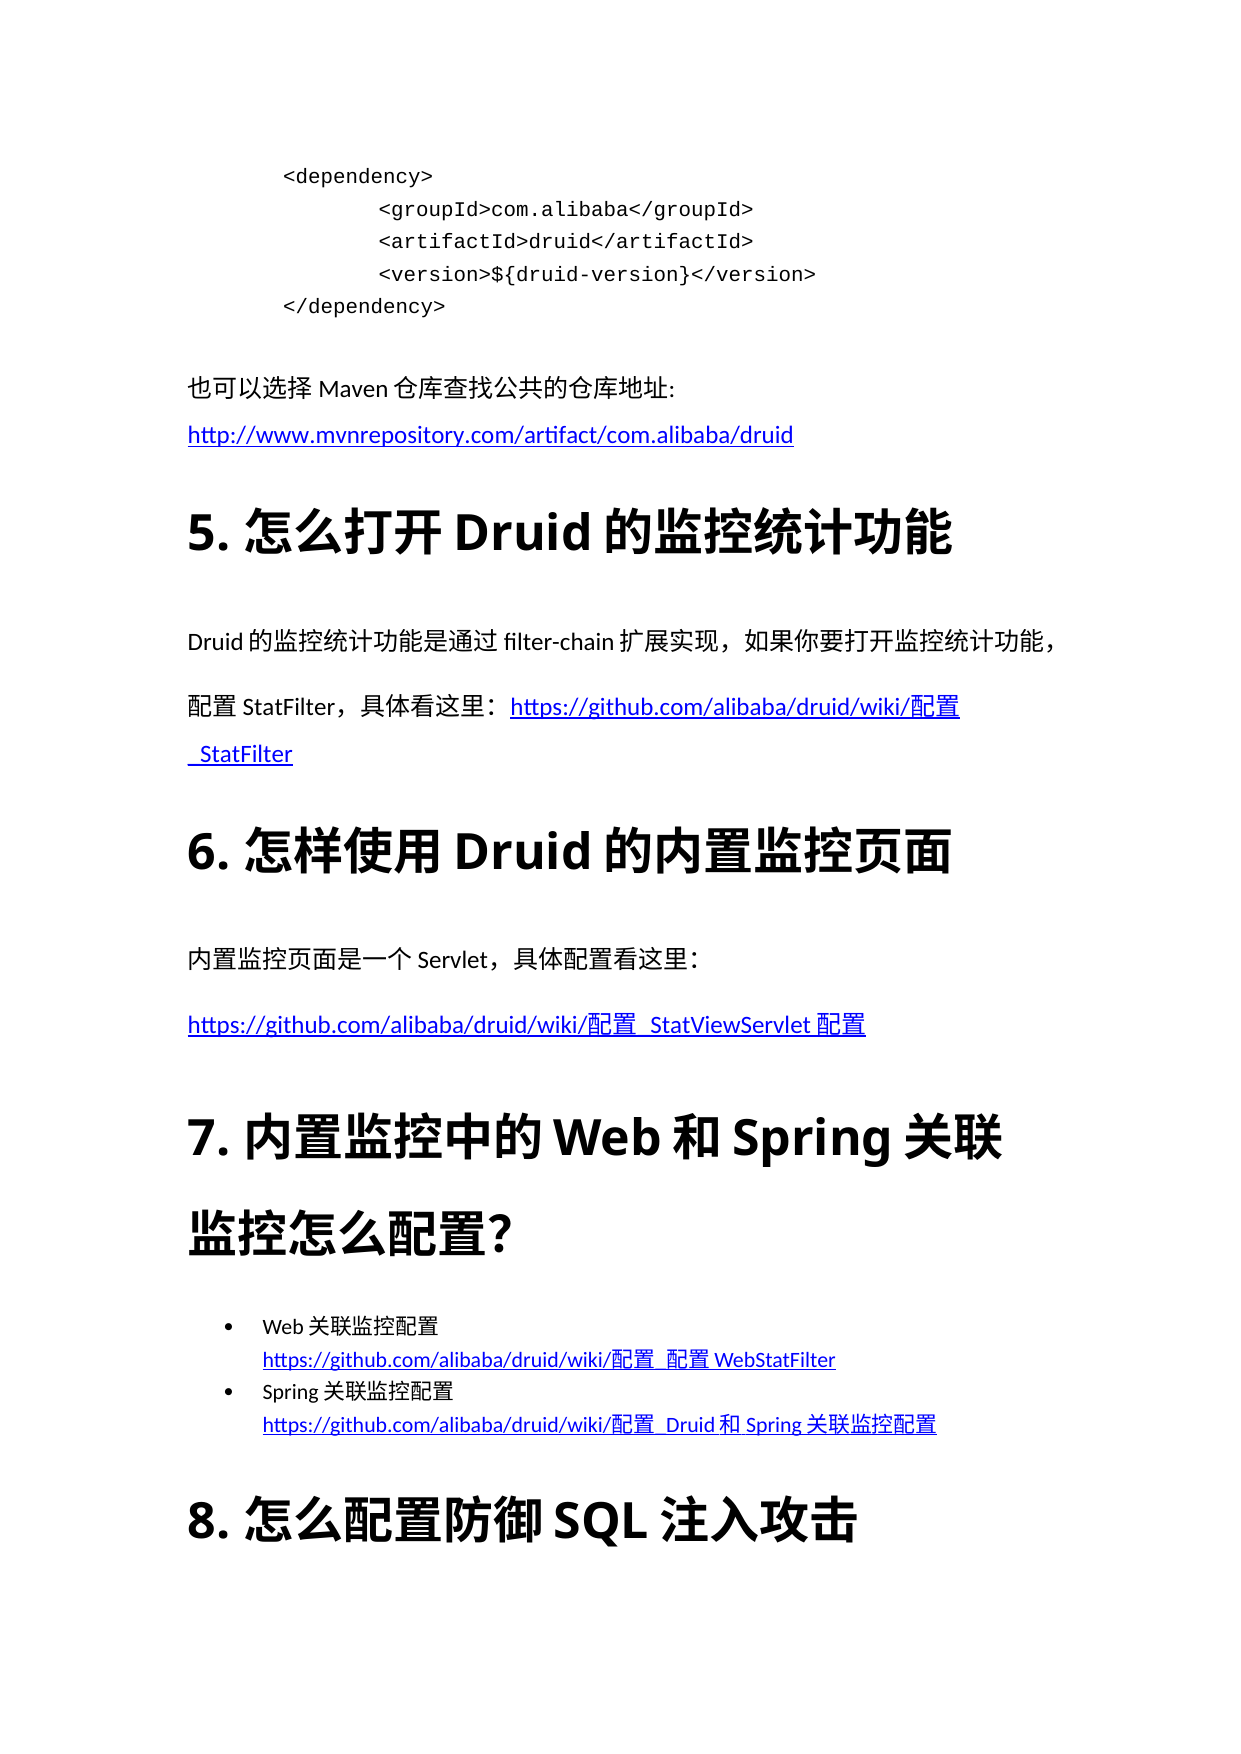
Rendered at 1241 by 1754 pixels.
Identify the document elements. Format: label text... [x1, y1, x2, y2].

list Web关联监控配置 https://github.com/alibaba/druid/wiki/配置_配置WebStatFilter [225, 1309, 1053, 1374]
subtitle 5. 怎么打开Druid的监控统计功能 [187, 480, 1053, 578]
text 也可以选择 Maven仓库查找公共的仓库地址: http://www.mvnrepository.com/artifact/com.alibaba/druid [187, 354, 1053, 451]
subtitle 6. 怎样使用Druid的内置监控页面 [187, 799, 1053, 896]
text <dependency> [187, 162, 1053, 194]
list Spring关联监控配置 https://github.com/alibaba/druid/wiki/配置_Druid和Spring关联监控配置 [225, 1374, 1053, 1439]
text Druid的监控统计功能是通过filter-chain扩展实现，如果你要打开监控统计功能，配置StatFilter，具体看这里：https://github.com/alibaba/druid/wiki/配置_StatFilter [187, 607, 1053, 769]
text <version>${druid-version}</version> [187, 259, 1053, 292]
subtitle 7. 内置监控中的Web和Spring关联监控怎么配置？ [187, 1084, 1053, 1279]
text </dependency> [187, 292, 1053, 324]
text <groupId>com.alibaba</groupId> [187, 194, 1053, 227]
text 内置监控页面是一个Servlet，具体配置看这里： https://github.com/alibaba/druid/wiki/配置_StatViewServlet配置 [187, 925, 1053, 1055]
subtitle 8. 怎么配置防御SQL注入攻击 [187, 1468, 1053, 1565]
text <artifactId>druid</artifactId> [187, 227, 1053, 259]
